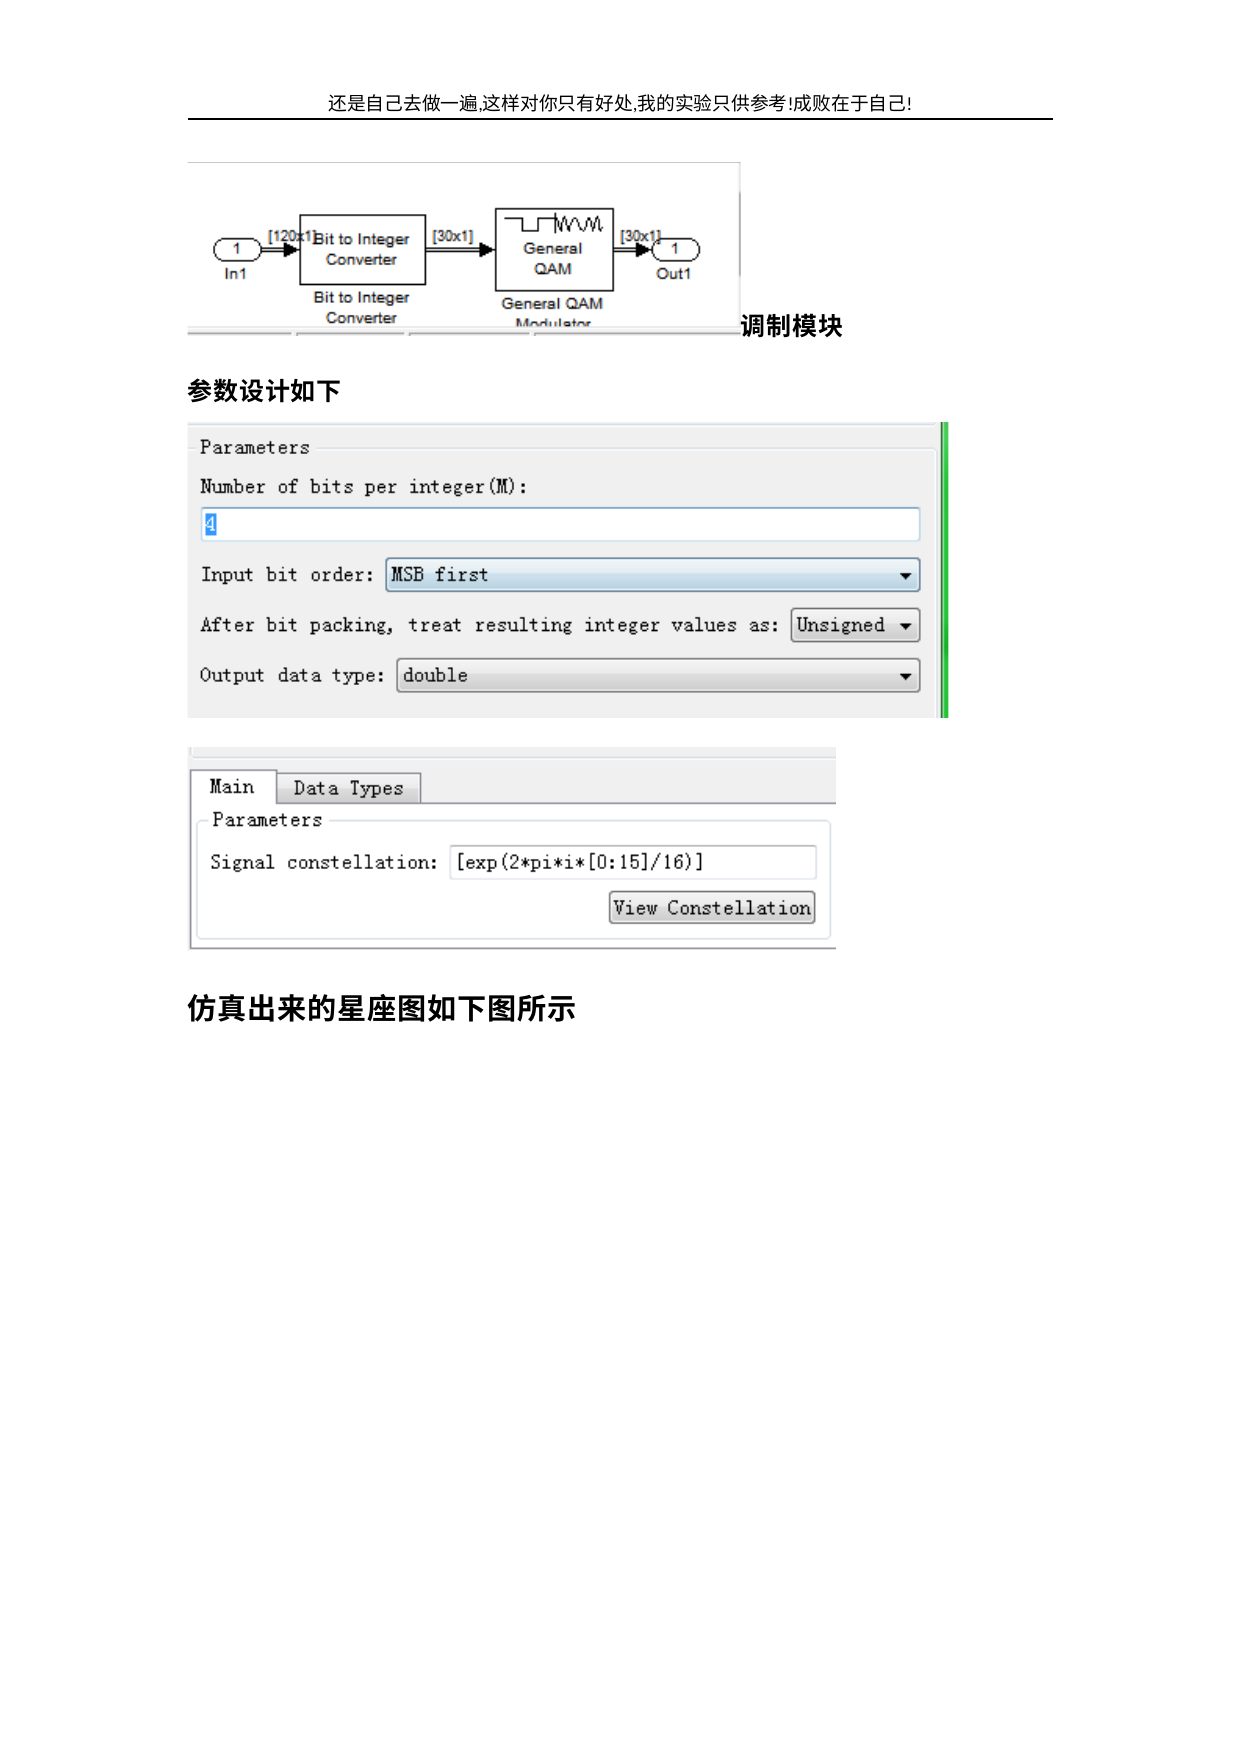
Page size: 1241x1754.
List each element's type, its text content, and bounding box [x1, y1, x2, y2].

picture [187, 747, 836, 951]
picture [187, 162, 741, 336]
picture [187, 422, 949, 718]
text 仿真出来的星座图如下图所示 [187, 974, 1053, 1039]
text 参数设计如下 [187, 357, 1053, 422]
